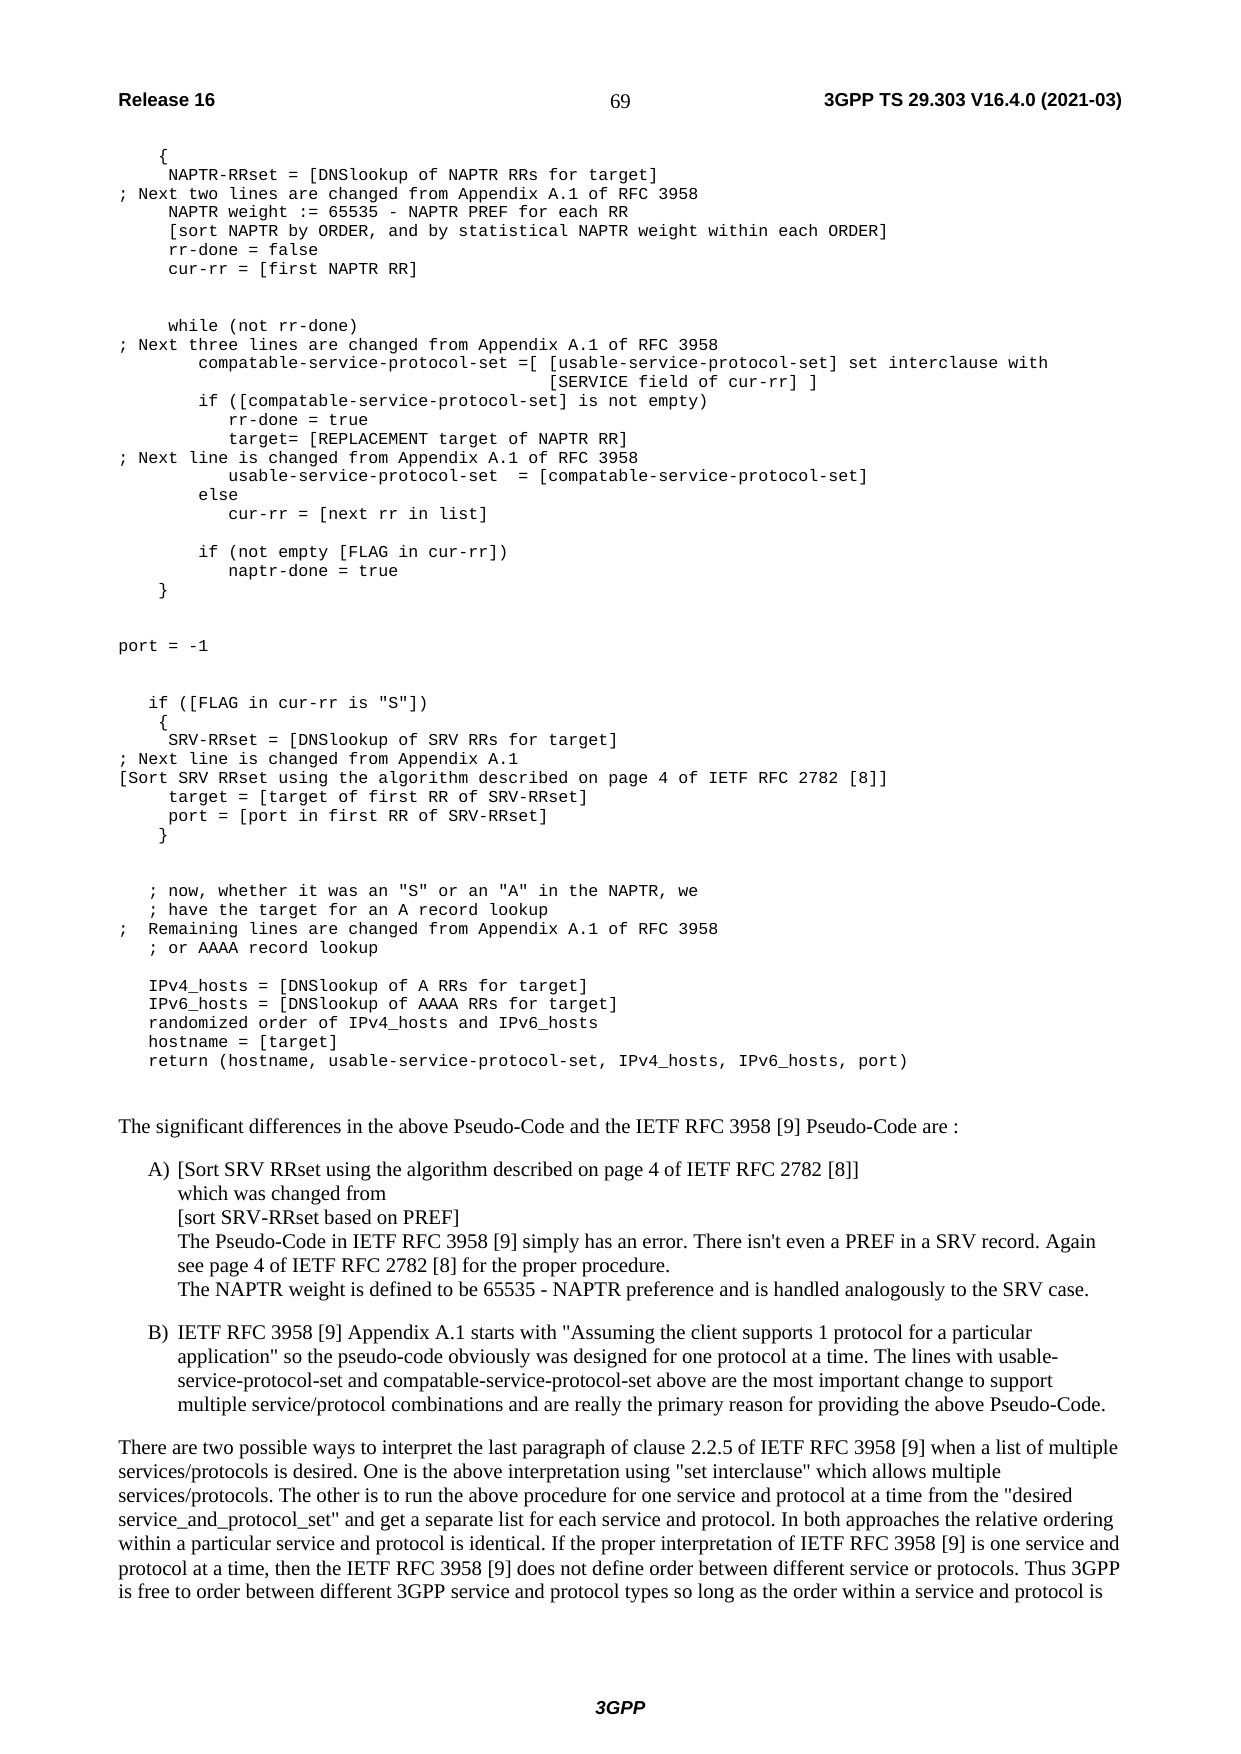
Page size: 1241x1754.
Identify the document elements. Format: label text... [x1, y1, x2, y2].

text while (not rr-done) [118, 317, 1122, 336]
text hostname = [target] [118, 1034, 1122, 1052]
text port = [port in first RR of SRV-RRset] [118, 807, 1122, 826]
text ; Next line is changed from Appendix A.1 [118, 751, 1122, 770]
text randomized order of IPv4_hosts and IPv6_hosts [118, 1015, 1122, 1034]
text ; Next line is changed from Appendix A.1 of RFC 3958 [118, 449, 1122, 468]
text { [118, 147, 1122, 166]
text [118, 1435, 1122, 1603]
text rr-done = true [118, 411, 1122, 430]
text IPv6_hosts = [DNSlookup of AAAA RRs for target] [118, 996, 1122, 1015]
text ; now, whether it was an "S" or an "A" in the NAPTR, we [118, 883, 1122, 902]
text [SERVICE field of cur-rr] ] [118, 374, 1122, 393]
text NAPTR weight := 65535 - NAPTR PREF for each RR [118, 204, 1122, 223]
text ; or AAAA record lookup [118, 939, 1122, 958]
text cur-rr = [next rr in list] [118, 506, 1122, 524]
text usable-service-protocol-set = [compatable-service-protocol-set] [118, 468, 1122, 487]
text B) IETF RFC 3958 [9] Appendix A.1 starts with "Assuming the client supports 1 protocol for a particular application" so the pseudo-code obviously was designed for one protocol at a time. The lines with usable-service-protocol-set and compatable-service-protocol-set above are the most important change to support multiple service/protocol combinations and are really the primary reason for providing the above Pseudo-Code. [148, 1320, 1122, 1416]
text rr-done = false [118, 242, 1122, 261]
text } [118, 826, 1122, 845]
text compatable-service-protocol-set =[ [usable-service-protocol-set] set interclause with [118, 355, 1122, 374]
text if ([FLAG in cur-rr is "S"]) [118, 694, 1122, 713]
text ; Next two lines are changed from Appendix A.1 of RFC 3958 [118, 185, 1122, 204]
text } [118, 581, 1122, 600]
text ; Next three lines are changed from Appendix A.1 of RFC 3958 [118, 336, 1122, 355]
text [sort NAPTR by ORDER, and by statistical NAPTR weight within each ORDER] [118, 223, 1122, 242]
text IPv4_hosts = [DNSlookup of A RRs for target] [118, 977, 1122, 996]
text { [118, 713, 1122, 732]
text target= [REPLACEMENT target of NAPTR RR] [118, 430, 1122, 449]
text The significant differences in the above Pseudo-Code and the IETF RFC 3958 [9] Pseudo-Code are : [118, 1114, 1122, 1138]
text if (not empty [FLAG in cur-rr]) [118, 543, 1122, 562]
text else [118, 487, 1122, 506]
text A) [Sort SRV RRset using the algorithm described on page 4 of IETF RFC 2782 [8]] which was changed from [sort SRV-RRset based on PREF] The Pseudo-Code in IETF RFC 3958 [9] simply has an error. There isn't even a PREF in a SRV record. Again see page 4 of IETF RFC 2782 [8] for the proper procedure. The NAPTR weight is defined to be 65535 - NAPTR preference and is handled analogously to the SRV case. [148, 1157, 1122, 1301]
text NAPTR-RRset = [DNSlookup of NAPTR RRs for target] [118, 166, 1122, 185]
text naptr-done = true [118, 562, 1122, 581]
text port = -1 [118, 638, 1122, 657]
text target = [target of first RR of SRV-RRset] [118, 788, 1122, 807]
text ; Remaining lines are changed from Appendix A.1 of RFC 3958 [118, 921, 1122, 939]
text cur-rr = [first NAPTR RR] [118, 261, 1122, 279]
text ; have the target for an A record lookup [118, 902, 1122, 921]
text SRV-RRset = [DNSlookup of SRV RRs for target] [118, 732, 1122, 751]
text if ([compatable-service-protocol-set] is not empty) [118, 393, 1122, 411]
text return (hostname, usable-service-protocol-set, IPv4_hosts, IPv6_hosts, port) [118, 1052, 1122, 1071]
text [Sort SRV RRset using the algorithm described on page 4 of IETF RFC 2782 [8]] [118, 770, 1122, 788]
